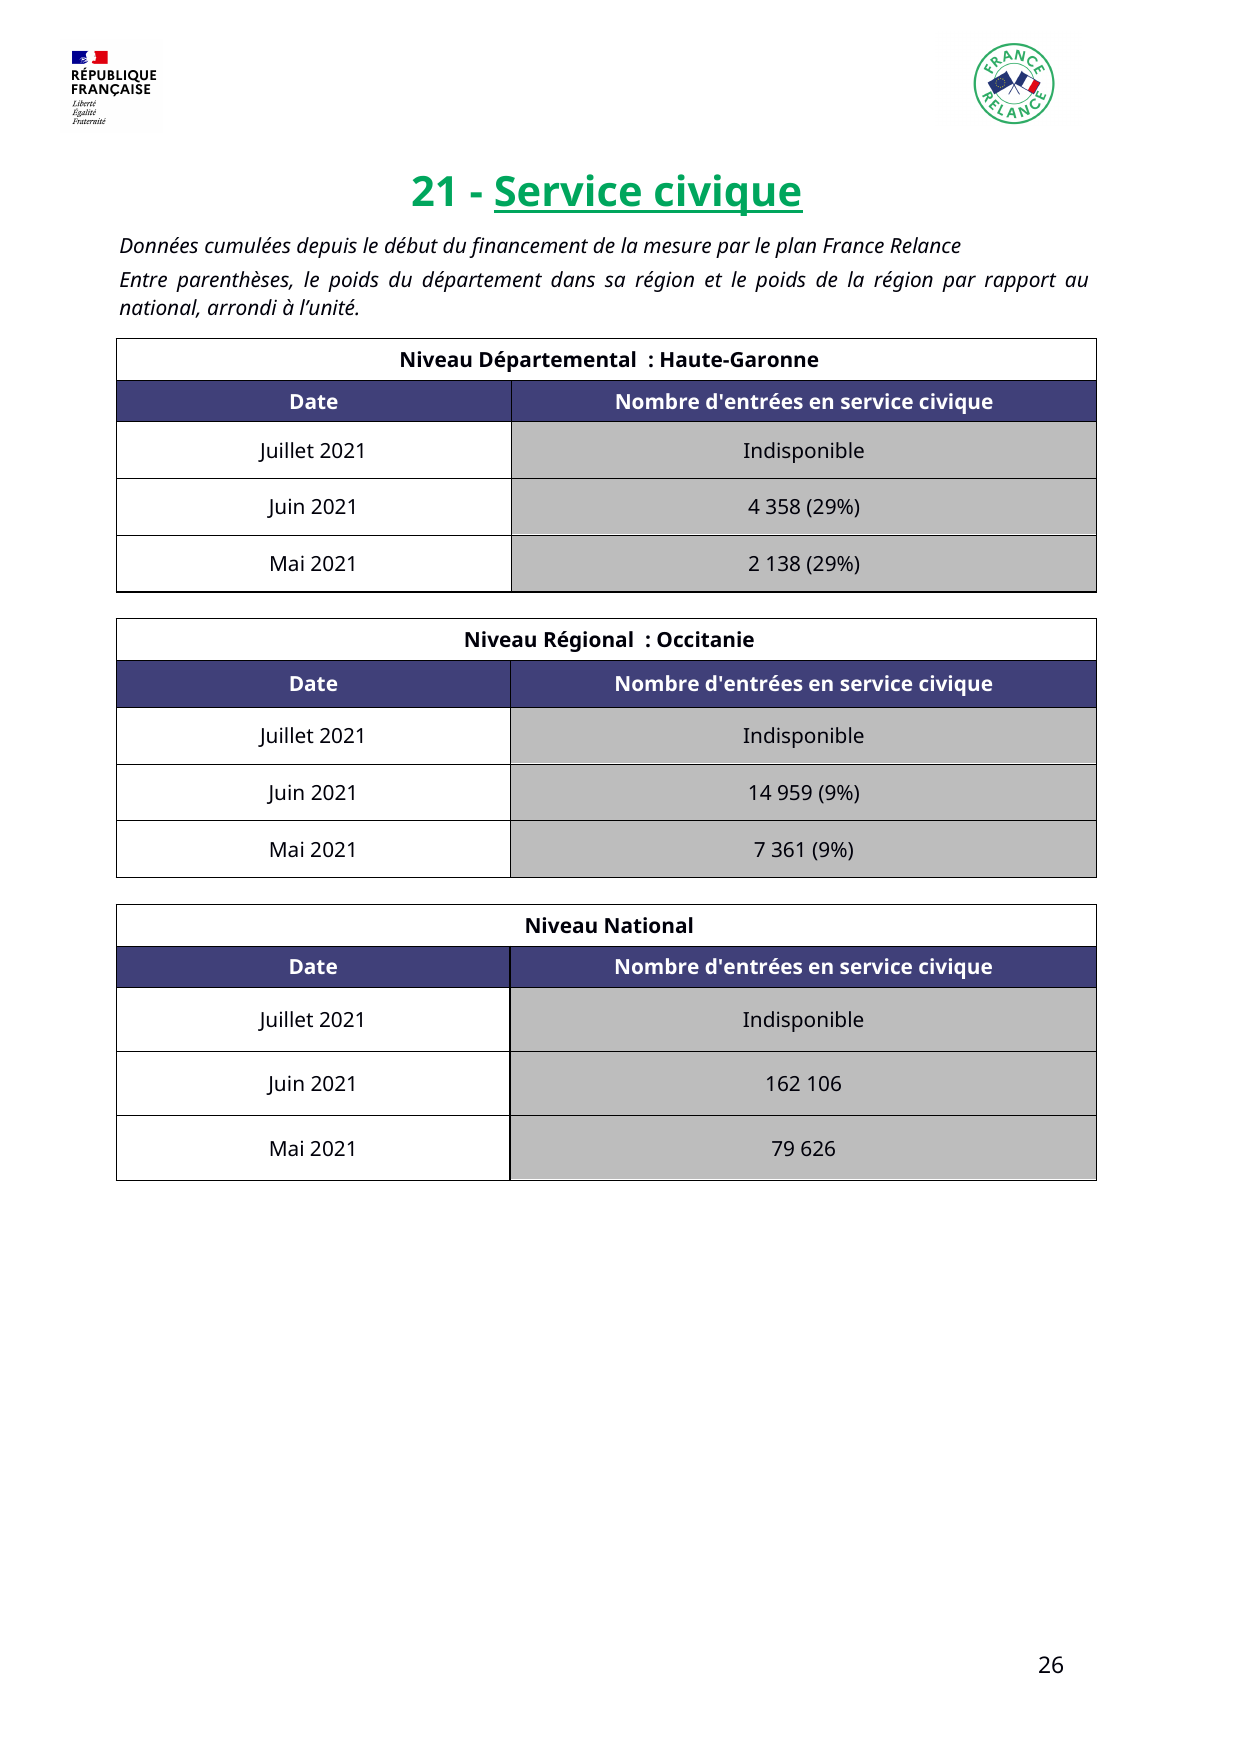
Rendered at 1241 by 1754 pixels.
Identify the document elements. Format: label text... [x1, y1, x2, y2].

table_cell Juin 2021 [117, 479, 511, 534]
table_header Niveau Départemental : Haute-Garonne [117, 339, 1096, 380]
table_cell Mai 2021 [117, 1116, 509, 1179]
table_cell 79 626 [511, 1116, 1096, 1179]
table_cell Juillet 2021 [117, 422, 511, 478]
table_cell Date [117, 661, 510, 707]
table_cell 4 358 (29%) [512, 479, 1096, 534]
table_header Niveau Régional : Occitanie [117, 619, 1096, 660]
table_cell 162 106 [511, 1052, 1096, 1115]
table_cell Indisponible [512, 422, 1096, 478]
table_cell Nombre d'entrées en service civique [511, 947, 1096, 987]
text Entre parenthèses, le poids du département dans sa région et le poids de la région par rapport au national, arrondi à l’unité. [119, 265, 1094, 322]
text Données cumulées depuis le début du financement de la mesure par le plan France Relance [119, 231, 1094, 260]
table_header Niveau National [117, 905, 1096, 946]
table_cell Indisponible [511, 708, 1096, 763]
picture [935, 31, 1082, 126]
table_cell Indisponible [511, 988, 1096, 1051]
table_cell Date [117, 947, 509, 987]
table_cell Nombre d'entrées en service civique [511, 661, 1096, 707]
table_cell Mai 2021 [117, 536, 511, 591]
table_cell Juin 2021 [117, 1052, 509, 1115]
picture [60, 39, 164, 133]
table_cell Juillet 2021 [117, 988, 509, 1051]
table_cell 14 959 (9%) [511, 765, 1096, 820]
subtitle 21 - Service civique [119, 162, 1094, 219]
table_cell Mai 2021 [117, 821, 510, 877]
table_cell 7 361 (9%) [511, 821, 1096, 877]
table_cell Juin 2021 [117, 765, 510, 820]
table_cell Juillet 2021 [117, 708, 510, 763]
table_cell Nombre d'entrées en service civique [512, 381, 1096, 421]
table_cell 2 138 (29%) [512, 536, 1096, 591]
table_cell Date [117, 381, 511, 421]
